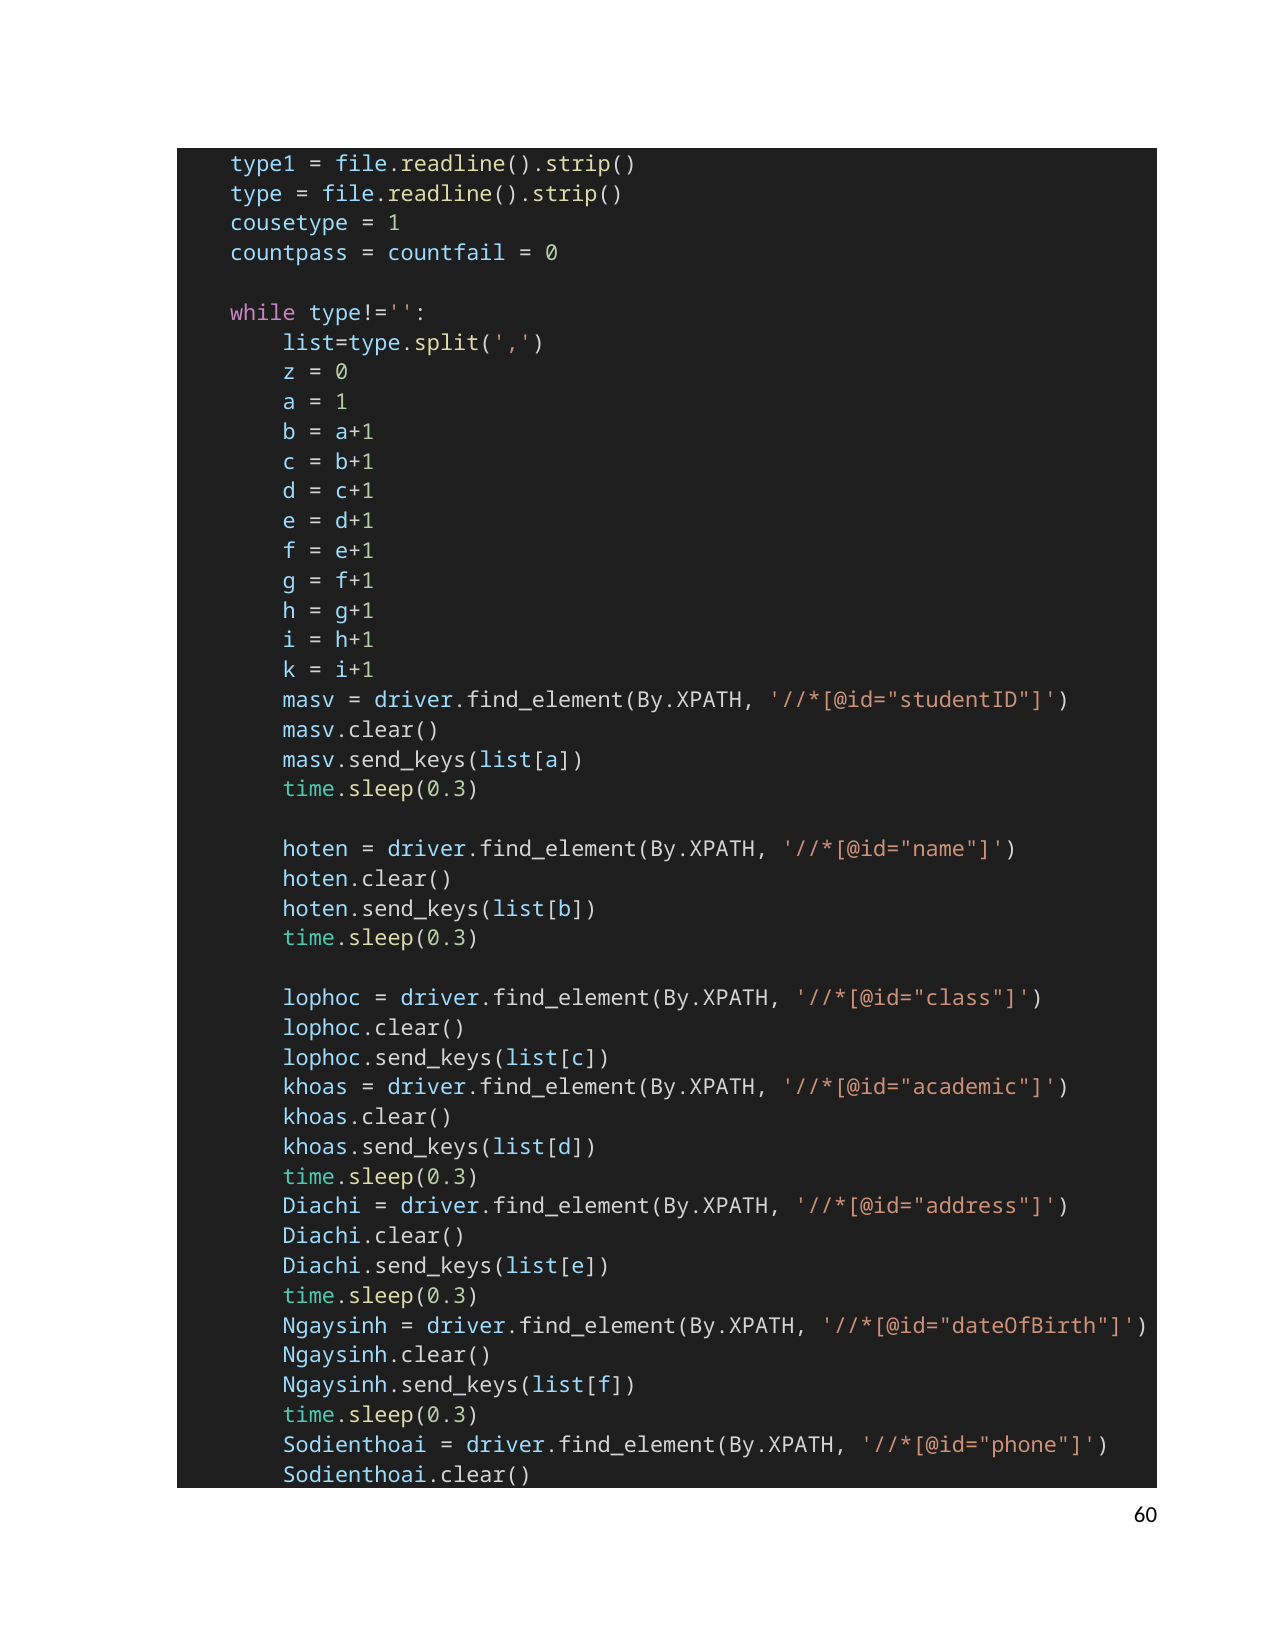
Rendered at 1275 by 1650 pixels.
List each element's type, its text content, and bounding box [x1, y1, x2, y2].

text hoten.send_keys(list[b]) [177, 892, 1157, 922]
text countpass = countfail = 0 [177, 237, 1157, 267]
text khoas.send_keys(list[d]) [177, 1131, 1157, 1161]
text type1 = file.readline().strip() [177, 148, 1157, 177]
text time.sleep(0.3) [177, 1280, 1157, 1309]
text while type!='': [177, 297, 1157, 326]
text f = e+1 [177, 535, 1157, 565]
text hoten = driver.find_element(By.XPATH, '//*[@id="name"]') [177, 833, 1157, 863]
text Diachi = driver.find_element(By.XPATH, '//*[@id="address"]') [177, 1190, 1157, 1220]
text masv = driver.find_element(By.XPATH, '//*[@id="studentID"]') [177, 684, 1157, 714]
text Ngaysinh = driver.find_element(By.XPATH, '//*[@id="dateOfBirth"]') [177, 1309, 1157, 1339]
text Sodienthoai.clear() [177, 1458, 1157, 1488]
text khoas = driver.find_element(By.XPATH, '//*[@id="academic"]') [177, 1071, 1157, 1101]
text b = a+1 [177, 416, 1157, 446]
text list=type.split(',') [177, 326, 1157, 356]
text i = h+1 [177, 624, 1157, 654]
text e = d+1 [177, 505, 1157, 535]
text k = i+1 [177, 654, 1157, 684]
text Ngaysinh.clear() [177, 1339, 1157, 1369]
text lophoc.send_keys(list[c]) [177, 1041, 1157, 1071]
text g = f+1 [177, 565, 1157, 594]
text masv.send_keys(list[a]) [177, 743, 1157, 773]
text Diachi.clear() [177, 1220, 1157, 1250]
text h = g+1 [177, 594, 1157, 624]
text time.sleep(0.3) [177, 922, 1157, 952]
text lophoc.clear() [177, 1012, 1157, 1041]
text cousetype = 1 [177, 207, 1157, 237]
text lophoc = driver.find_element(By.XPATH, '//*[@id="class"]') [177, 982, 1157, 1012]
text masv.clear() [177, 714, 1157, 743]
text Sodienthoai = driver.find_element(By.XPATH, '//*[@id="phone"]') [177, 1429, 1157, 1458]
text time.sleep(0.3) [177, 1399, 1157, 1429]
text hoten.clear() [177, 863, 1157, 892]
text a = 1 [177, 386, 1157, 416]
text time.sleep(0.3) [177, 773, 1157, 803]
text Diachi.send_keys(list[e]) [177, 1250, 1157, 1280]
text z = 0 [177, 356, 1157, 386]
text d = c+1 [177, 475, 1157, 505]
text khoas.clear() [177, 1101, 1157, 1131]
text type = file.readline().strip() [177, 177, 1157, 207]
text Ngaysinh.send_keys(list[f]) [177, 1369, 1157, 1399]
text time.sleep(0.3) [177, 1161, 1157, 1190]
text c = b+1 [177, 446, 1157, 475]
